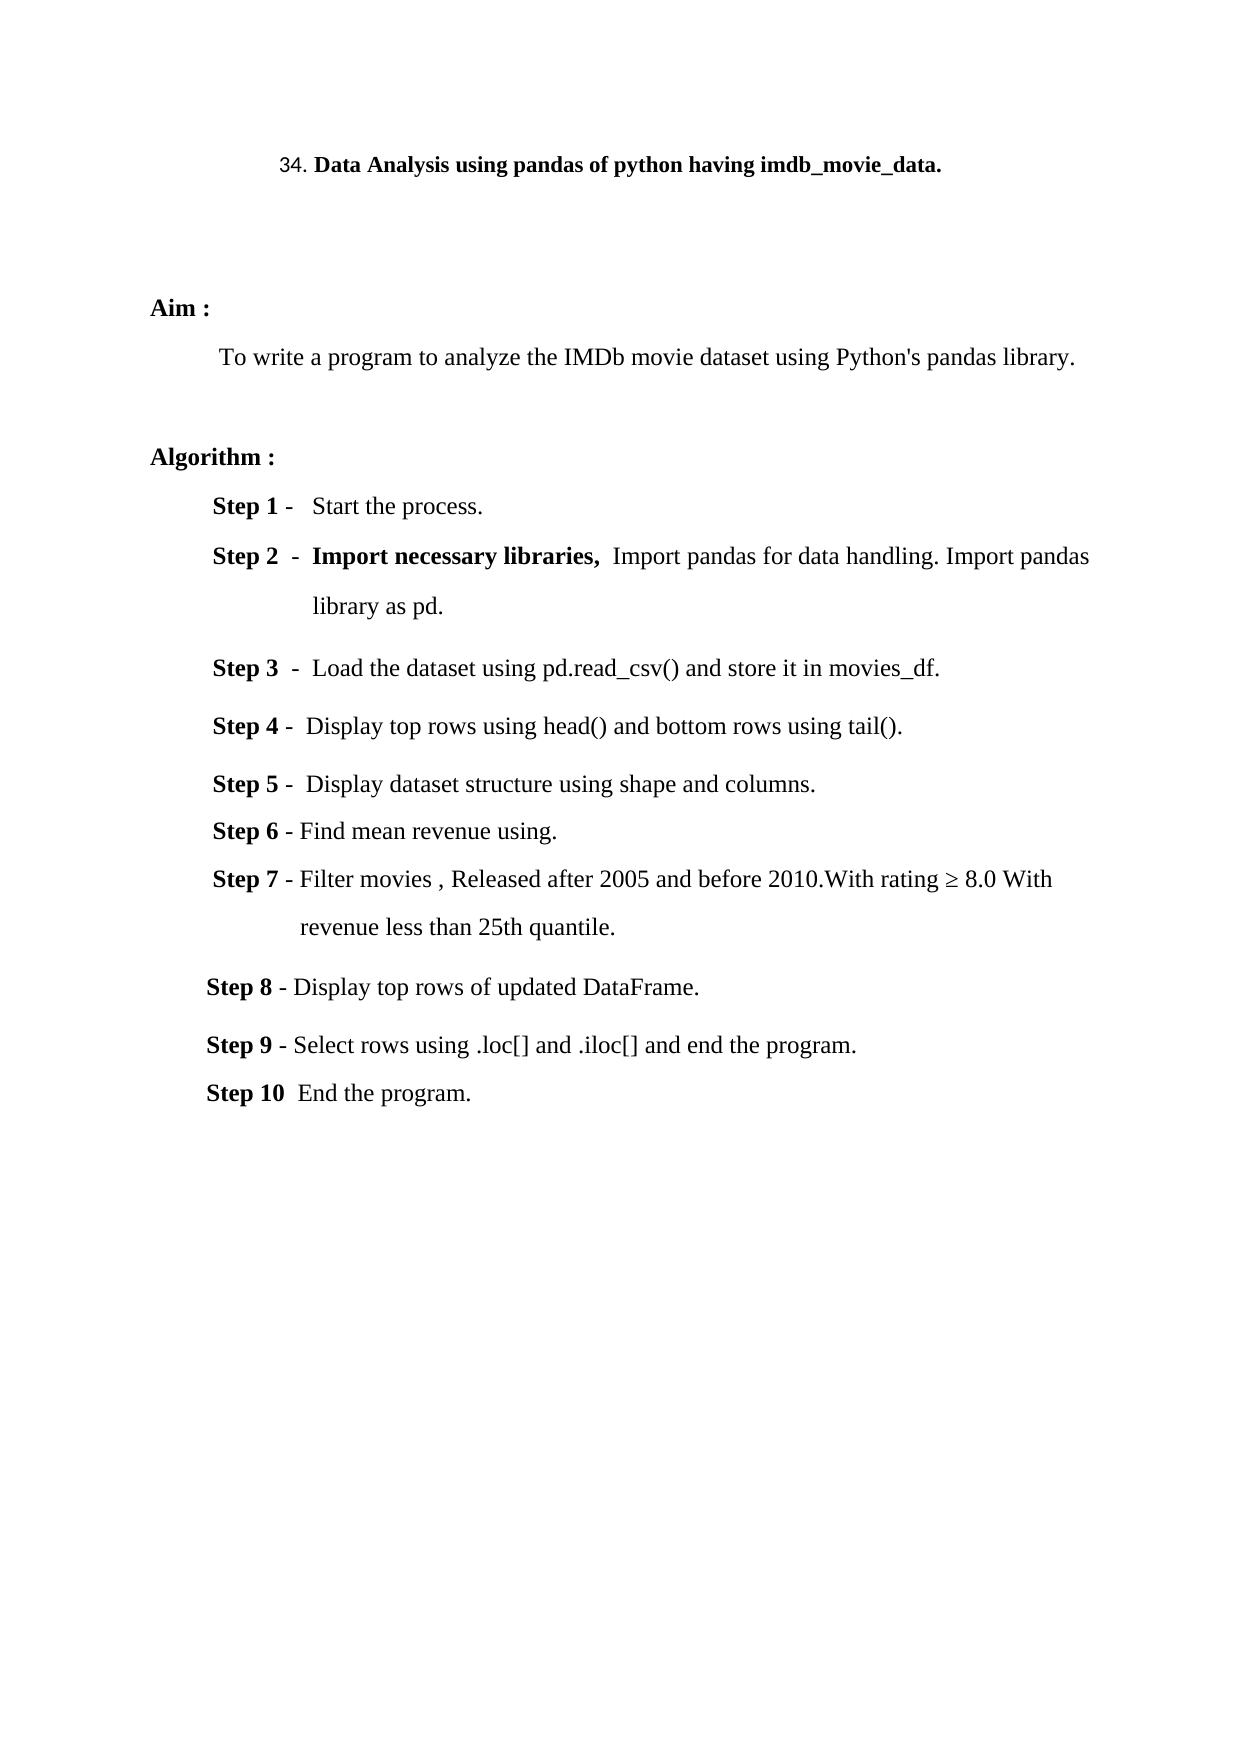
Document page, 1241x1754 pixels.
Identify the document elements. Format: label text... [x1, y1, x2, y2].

text Step 4 - Display top rows using head() and bottom rows using tail(). [150, 711, 1090, 739]
text Aim : [150, 293, 1090, 321]
text Step 9 - Select rows using .loc[] and .iloc[] and end the program. [150, 1030, 1090, 1059]
text 34. Data Analysis using pandas of python having imdb_movie_data. [150, 150, 1090, 178]
text Algorithm : [150, 442, 1090, 470]
text To write a program to analyze the IMDb movie dataset using Python's pandas library. [150, 342, 1090, 371]
text Step 6 - Find mean revenue using. [150, 816, 1090, 845]
text Step 2 - Import necessary libraries, Import pandas for data handling. Import pandas [150, 541, 1090, 570]
text revenue less than 25th quantile. [150, 912, 1090, 941]
text Step 8 - Display top rows of updated DataFrame. [150, 972, 1090, 1001]
text Step 10 End the program. [150, 1078, 1090, 1106]
text Step 3 - Load the dataset using pd.read_csv() and store it in movies_df. [150, 653, 1090, 682]
text Step 1 - Start the process. [150, 491, 1090, 520]
text Step 5 - Display dataset structure using shape and columns. [150, 769, 1090, 797]
text library as pd. [150, 591, 1090, 619]
text Step 7 - Filter movies , Released after 2005 and before 2010.With rating ≥ 8.0 With [150, 864, 1090, 893]
